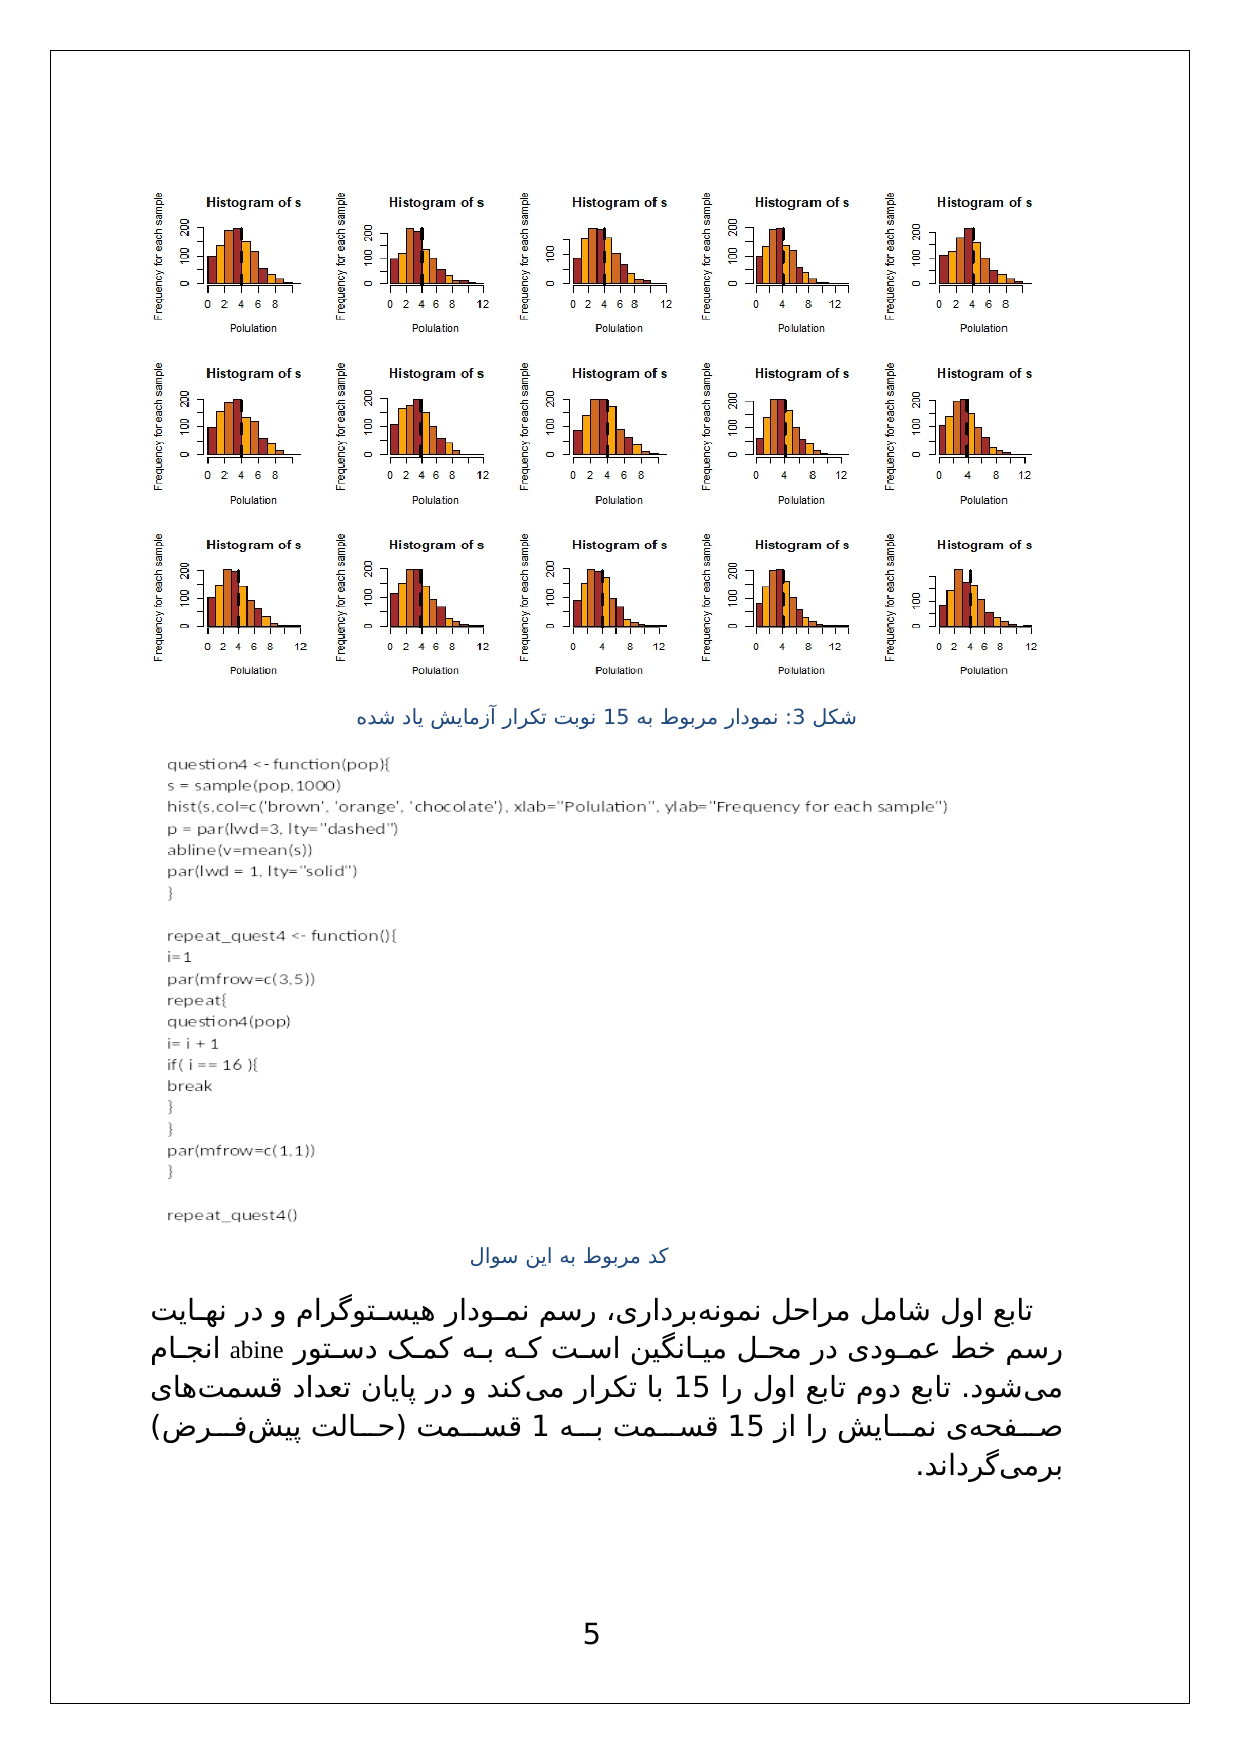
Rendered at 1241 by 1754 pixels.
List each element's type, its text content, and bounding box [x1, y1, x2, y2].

text شکل 3: نمودار مربوط به 15 نوبت تکرار آزمایش یاد شده [150, 705, 1063, 729]
text کد مربوط به این سوال [150, 1244, 1063, 1268]
picture [150, 177, 1063, 689]
text تابع اول شامل مراحل نمونه‌برداری، رسم نمودار هیستوگرام و در نهایت رسم خط عمودی در محل میانگین است که به کمک دستور abine انجام می‌شود. تابع دوم تابع اول را 15 با تکرار می‌کند و در پایان تعداد قسمت‌های صفحه‌ی نمایش را از 15 قسمت به 1 قسمت (حالت پیش‌فرض) برمی‌گرداند. [150, 1293, 1063, 1483]
